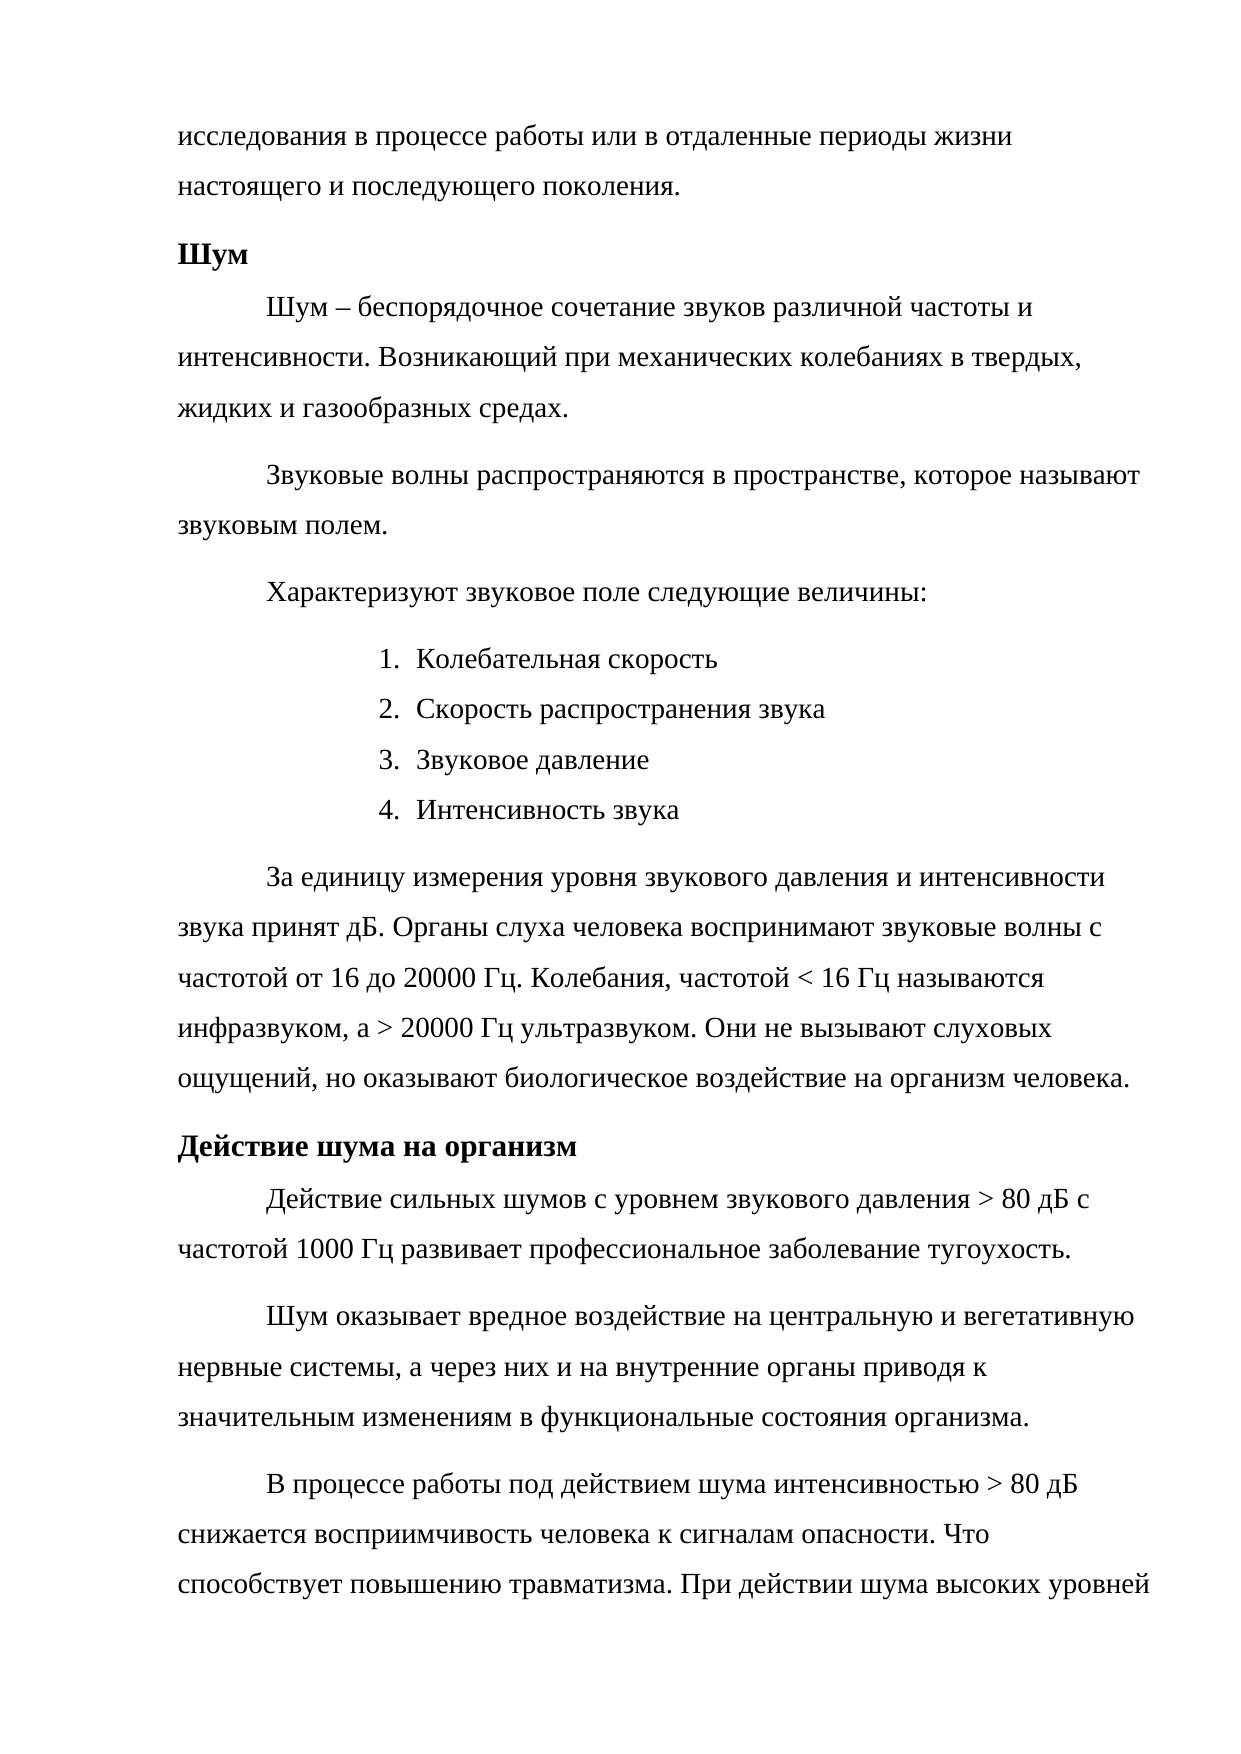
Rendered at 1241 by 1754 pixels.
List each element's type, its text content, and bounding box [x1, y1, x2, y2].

subtitle Шум [177, 235, 1152, 271]
text Шум оказывает вредное воздействие на центральную и вегетативную нервные системы, а через них и на внутренние органы приводя к значительным изменениям в функциональные состояния организма. [177, 1298, 1152, 1433]
text Шум – беспорядочное сочетание звуков различной частоты и интенсивности. Возникающий при механических колебаниях в твердых, жидких и газообразных средах. [177, 289, 1152, 423]
list Звуковое давление [378, 742, 1152, 775]
list Колебательная скорость [378, 641, 1152, 675]
list Интенсивность звука [378, 792, 1152, 826]
list Скорость распространения звука [378, 691, 1152, 725]
text Действие сильных шумов с уровнем звукового давления > 80 дБ с частотой 1000 Гц развивает профессиональное заболевание тугоухость. [177, 1181, 1152, 1265]
text За единицу измерения уровня звукового давления и интенсивности звука принят дБ. Органы слуха человека воспринимают звуковые волны с частотой от 16 до 20000 Гц. Колебания, частотой < 16 Гц называются инфразвуком, а > 20000 Гц ультразвуком. Они не вызывают слуховых ощущений, но оказывают биологическое воздействие на организм человека. [177, 859, 1152, 1094]
text Характеризуют звуковое поле следующие величины: [177, 574, 1152, 608]
subtitle Действие шума на организм [177, 1127, 1152, 1163]
text Звуковые волны распространяются в пространстве, которое называют звуковым полем. [177, 457, 1152, 541]
